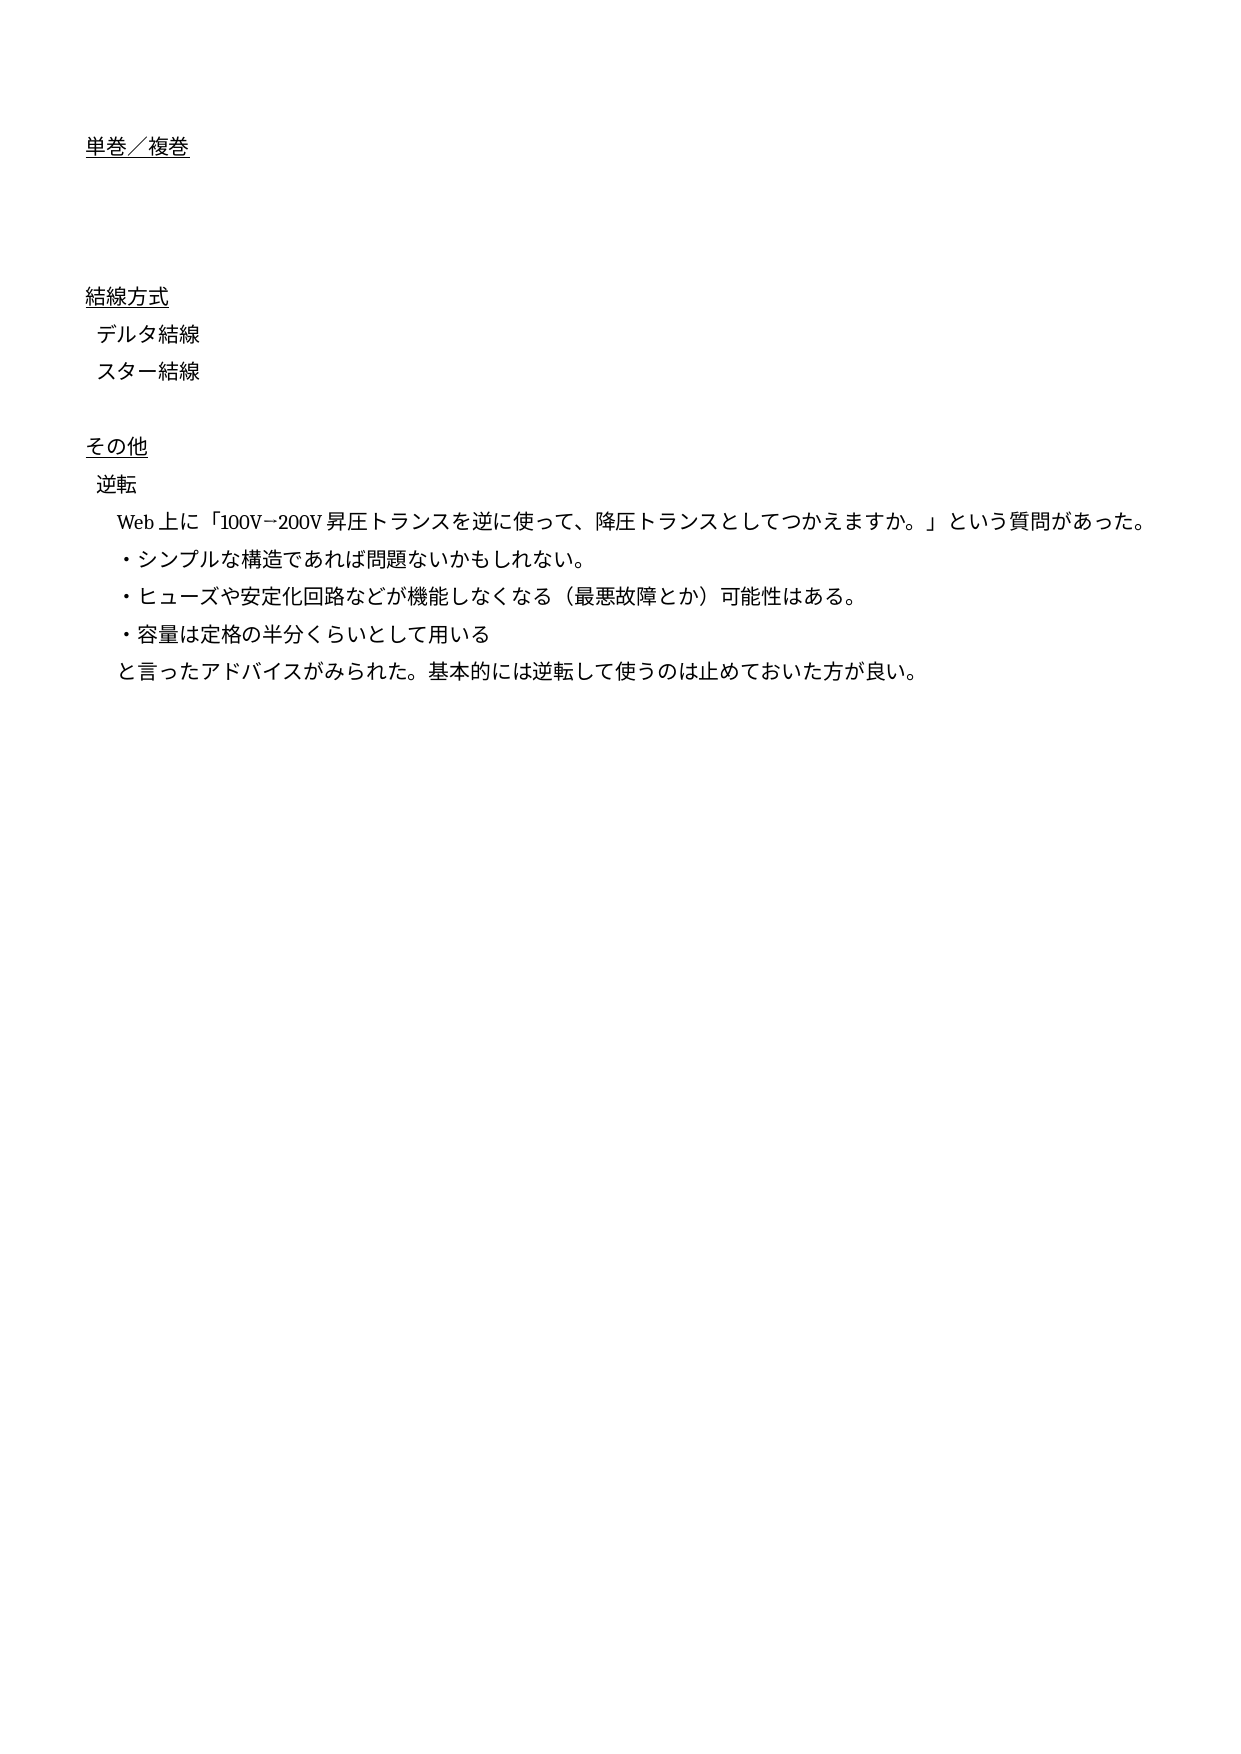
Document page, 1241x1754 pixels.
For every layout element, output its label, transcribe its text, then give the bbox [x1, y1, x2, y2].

subtitle 結線方式 [85, 277, 1155, 314]
text スター結線 [96, 352, 1165, 389]
subtitle 単巻／複巻 [85, 127, 1155, 164]
subtitle その他 [85, 427, 1155, 464]
text 逆転 [96, 464, 1165, 502]
text Web上に「100V→200V昇圧トランスを逆に使って、降圧トランスとしてつかえますか。」という質問があった。 [117, 502, 1165, 539]
text ・容量は定格の半分くらいとして用いる [117, 614, 1165, 652]
text デルタ結線 [96, 314, 1165, 352]
text ・ヒューズや安定化回路などが機能しなくなる（最悪故障とか）可能性はある。 [117, 577, 1165, 614]
text ・シンプルな構造であれば問題ないかもしれない。 [117, 539, 1165, 577]
text と言ったアドバイスがみられた。基本的には逆転して使うのは止めておいた方が良い。 [117, 652, 1165, 689]
